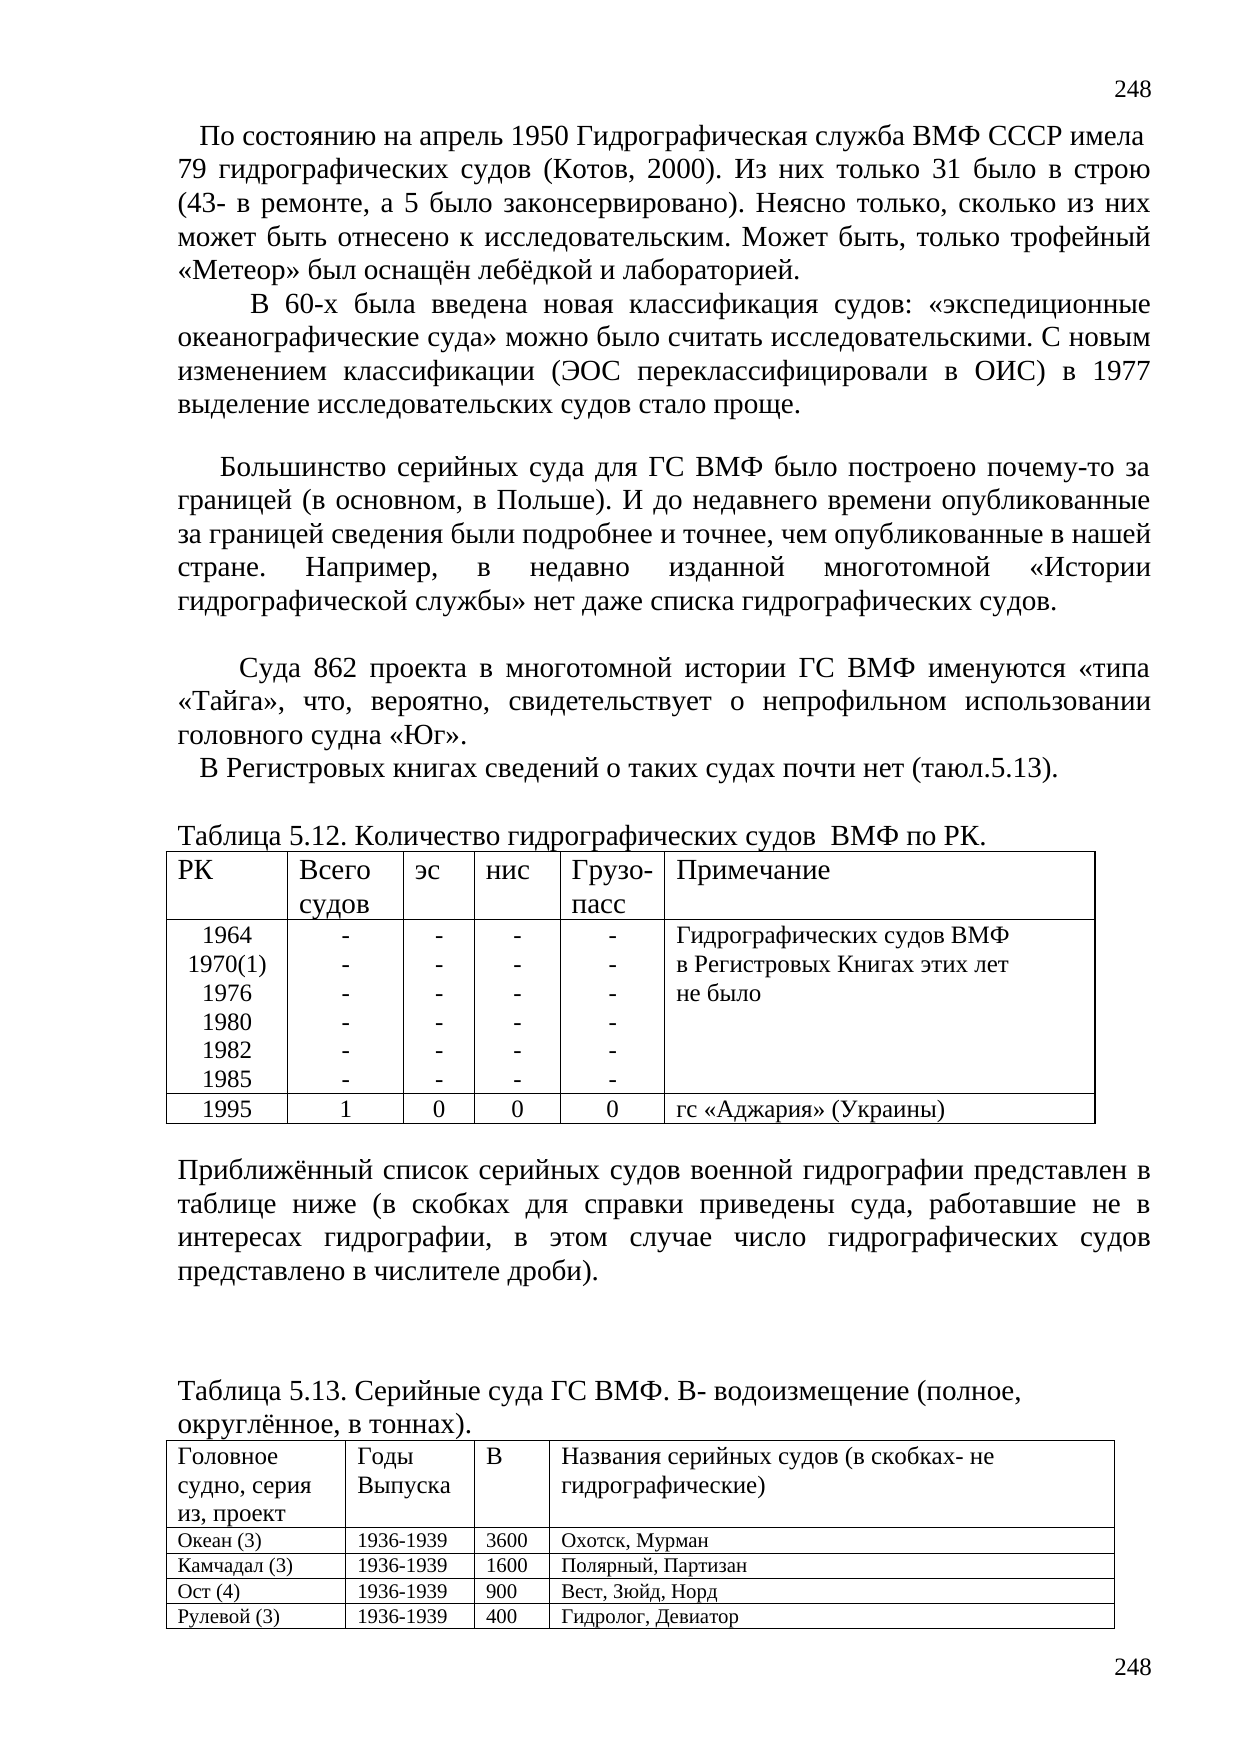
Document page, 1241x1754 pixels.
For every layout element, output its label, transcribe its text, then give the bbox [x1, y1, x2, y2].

table_cell 400 [475, 1604, 549, 1628]
table_header эс [404, 852, 474, 919]
table_cell Океан (3) [167, 1528, 345, 1552]
table_header нис [475, 852, 560, 919]
table_cell - - - - - - [475, 920, 560, 1093]
table_cell 1995 [167, 1094, 287, 1123]
text В Регистровых книгах сведений о таких судах почти нет (таюл.5.13). [177, 751, 1152, 784]
table_header Грузо-пасс [561, 852, 664, 919]
table_header Названия серийных судов (в скобках- не гидрографические) [550, 1441, 1114, 1527]
text 79 гидрографических судов (Котов, 2000). Из них только 31 было в строю (43- в ремонте, а 5 было законсервировано). Неясно только, сколько из них может быть отнесено к исследовательским. Может быть, только трофейный «Метеор» был оснащён лебёдкой и лабораторией. [177, 152, 1152, 286]
table_cell 3600 [475, 1528, 549, 1552]
table_cell Вест, Зюйд, Норд [550, 1579, 1114, 1603]
text Суда 862 проекта в многотомной истории ГС ВМФ именуются «типа «Тайга», что, вероятно, свидетельствует о непрофильном использовании головного судна «Юг». [177, 650, 1152, 751]
table_header РК [167, 852, 287, 919]
table_cell 1936-1939 [346, 1579, 474, 1603]
table_cell 0 [561, 1094, 664, 1123]
text Приближённый список серийных судов военной гидрографии представлен в таблице ниже (в скобках для справки приведены суда, работавшие не в интересах гидрографии, в этом случае число гидрографических судов представлено в числителе дроби). [177, 1152, 1152, 1287]
table_cell 1 [288, 1094, 403, 1123]
table_cell 1936-1939 [346, 1604, 474, 1628]
table_cell 1600 [475, 1554, 549, 1577]
table_cell Охотск, Мурман [550, 1528, 1114, 1552]
table_cell Гидрографических судов ВМФ в Регистровых Книгах этих лет не было [665, 920, 1094, 1093]
text Таблица 5.13. Серийные суда ГС ВМФ. В- водоизмещение (полное, округлённое, в тоннах). [177, 1373, 1152, 1440]
text Таблица 5.12. Количество гидрографических судов ВМФ по РК. [177, 818, 1152, 851]
text По состоянию на апрель 1950 Гидрографическая служба ВМФ СССР имела [177, 118, 1152, 152]
table_cell - - - - - - [288, 920, 403, 1093]
table_header Примечание [665, 852, 1094, 919]
text Большинство серийных суда для ГС ВМФ было построено почему-то за границей (в основном, в Польше). И до недавнего времени опубликованные за границей сведения были подробнее и точнее, чем опубликованные в нашей стране. Например, в недавно изданной многотомной «Истории гидрографической службы» нет даже списка гидрографических судов. [177, 449, 1152, 616]
table_cell - - - - - - [561, 920, 664, 1093]
table_cell Гидролог, Девиатор [550, 1604, 1114, 1628]
table_cell 1964 1970(1) 1976 1980 1982 1985 [167, 920, 287, 1093]
table_header В [475, 1441, 549, 1527]
table_cell 1936-1939 [346, 1528, 474, 1552]
table_cell 900 [475, 1579, 549, 1603]
table_cell гс «Аджария» (Украины) [665, 1094, 1094, 1123]
text В 60-х была введена новая классификация судов: «экспедиционные океанографические суда» можно было считать исследовательскими. С новым изменением классификации (ЭОС переклассифицировали в ОИС) в 1977 выделение исследовательских судов стало проще. [177, 286, 1152, 420]
table_header Головное судно, серия из, проект [167, 1441, 345, 1527]
table_cell 1936-1939 [346, 1554, 474, 1577]
table_cell Рулевой (3) [167, 1604, 345, 1628]
table_cell Полярный, Партизан [550, 1554, 1114, 1577]
table_cell Камчадал (3) [167, 1554, 345, 1577]
table_cell 0 [404, 1094, 474, 1123]
table_cell - - - - - - [404, 920, 474, 1093]
table_cell 0 [475, 1094, 560, 1123]
table_header Годы Выпуска [346, 1441, 474, 1527]
table_header Всего судов [288, 852, 403, 919]
table_cell Ост (4) [167, 1579, 345, 1603]
